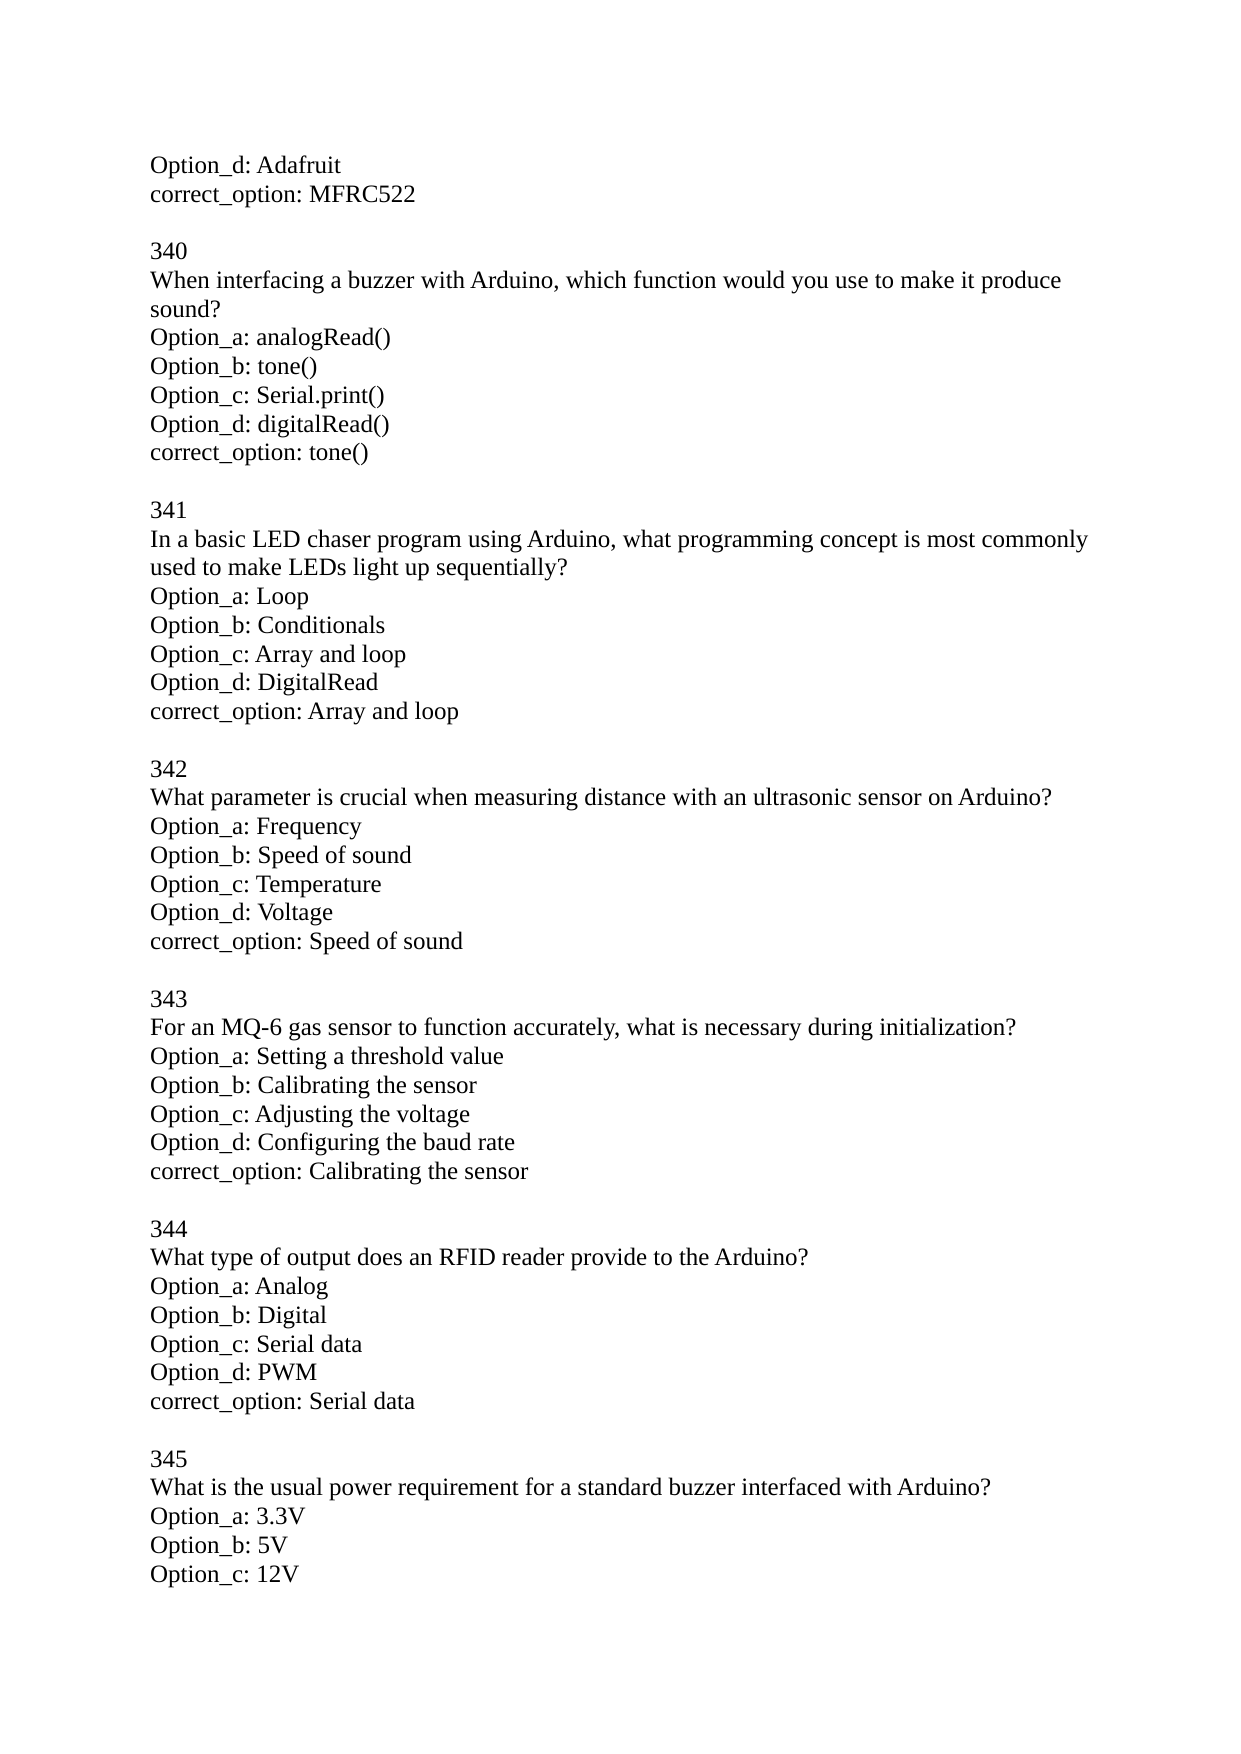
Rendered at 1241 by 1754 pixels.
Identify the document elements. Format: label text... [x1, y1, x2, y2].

text Option_b: Calibrating the sensor [150, 1070, 1090, 1099]
text 340 When interfacing a buzzer with Arduino, which function would you use to make it produce sound? [150, 236, 1090, 322]
text Option_c: Serial data [150, 1329, 1090, 1357]
text 343 For an MQ-6 gas sensor to function accurately, what is necessary during initialization? [150, 984, 1090, 1041]
text Option_d: digitalRead() correct_option: tone() [150, 409, 1090, 466]
text Option_b: Speed of sound [150, 840, 1090, 869]
text Option_a: 3.3V [150, 1501, 1090, 1530]
text 342 What parameter is crucial when measuring distance with an ultrasonic sensor on Arduino? [150, 754, 1090, 811]
text Option_a: Frequency [150, 811, 1090, 840]
text Option_a: Loop [150, 581, 1090, 610]
text 345 What is the usual power requirement for a standard buzzer interfaced with Arduino? [150, 1444, 1090, 1501]
text 341 In a basic LED chaser program using Arduino, what programming concept is most commonly used to make LEDs light up sequentially? [150, 495, 1090, 581]
text Option_d: Voltage correct_option: Speed of sound [150, 897, 1090, 955]
text Option_b: Digital [150, 1300, 1090, 1329]
text Option_c: Adjusting the voltage [150, 1099, 1090, 1127]
text Option_d: PWM correct_option: Serial data [150, 1357, 1090, 1415]
text Option_c: 12V [150, 1559, 1090, 1587]
text Option_b: tone() [150, 351, 1090, 380]
text Option_a: Setting a threshold value [150, 1041, 1090, 1070]
text Option_d: Adafruit correct_option: MFRC522 [150, 150, 1090, 207]
text Option_b: Conditionals [150, 610, 1090, 639]
text 344 What type of output does an RFID reader provide to the Arduino? [150, 1214, 1090, 1271]
text Option_c: Temperature [150, 869, 1090, 897]
text Option_c: Array and loop [150, 639, 1090, 667]
text Option_c: Serial.print() [150, 380, 1090, 409]
text Option_a: Analog [150, 1271, 1090, 1300]
text Option_d: Configuring the baud rate correct_option: Calibrating the sensor [150, 1127, 1090, 1185]
text Option_d: DigitalRead correct_option: Array and loop [150, 667, 1090, 725]
text Option_b: 5V [150, 1530, 1090, 1559]
text Option_a: analogRead() [150, 322, 1090, 351]
